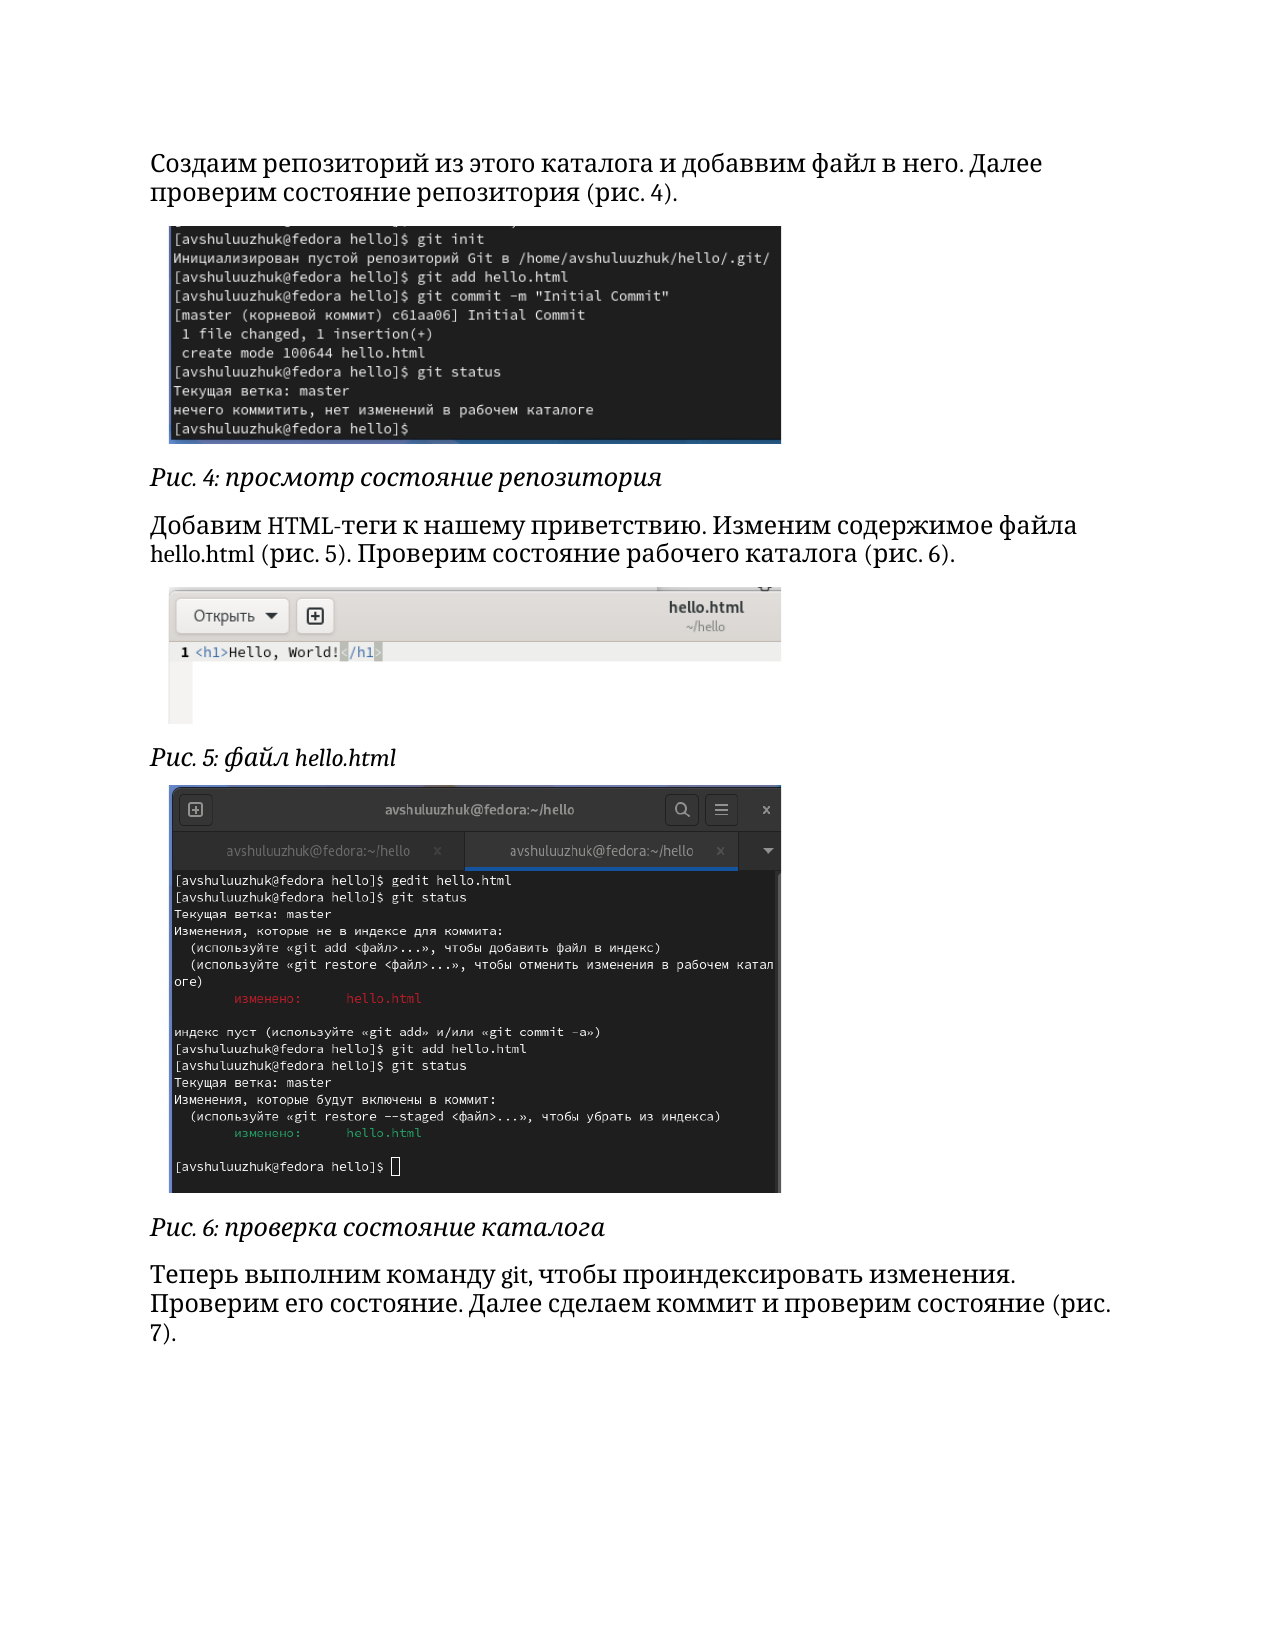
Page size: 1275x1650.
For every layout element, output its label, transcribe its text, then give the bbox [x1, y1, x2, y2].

text Добавим HTML-теги к нашему приветствию. Изменим содержимое файла hello.html (рис. 5). Проверим состояние рабочего каталога (рис. 6). [150, 512, 1125, 569]
picture [168, 226, 782, 444]
picture [168, 587, 782, 724]
text Создаим репозиторий из этого каталога и добаввим файл в него. Далее проверим состояние репозитория (рис. 4). [150, 150, 1125, 207]
text Теперь выполним команду git, чтобы проиндексировать изменения. Проверим его состояние. Далее сделаем коммит и проверим состояние (рис. 7). [150, 1261, 1125, 1348]
text Рис. 6: проверка состояние каталога [150, 1214, 1125, 1243]
text Рис. 4: просмотр состояние репозитория [150, 464, 1125, 493]
picture [168, 785, 782, 1193]
text Рис. 5: файл hello.html [150, 744, 1125, 773]
